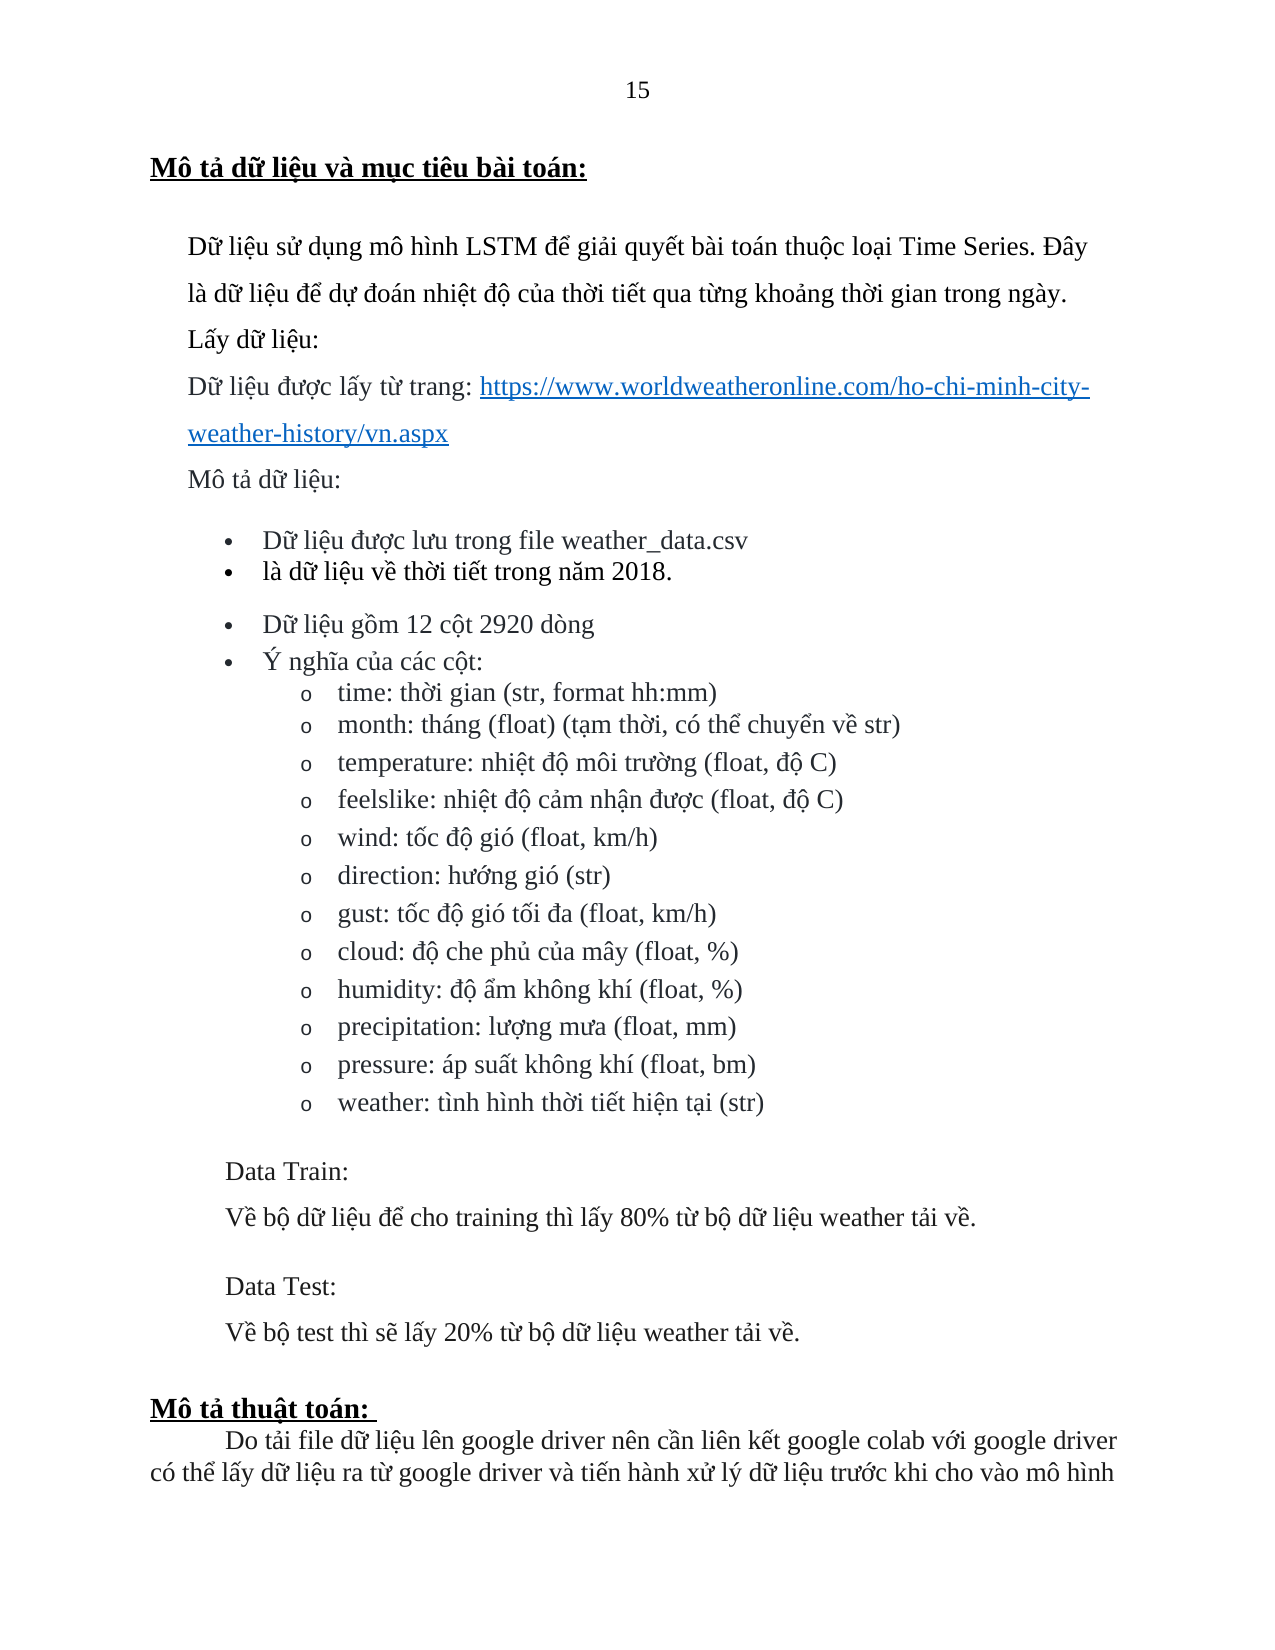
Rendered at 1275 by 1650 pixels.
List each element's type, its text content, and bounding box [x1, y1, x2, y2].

text Về bộ test thì sẽ lấy 20% từ bộ dữ liệu weather tải về. [150, 1316, 1125, 1347]
list Ý nghĩa của các cột: [225, 645, 1125, 676]
list cloud: độ che phủ của mây (float, %) [300, 935, 1125, 966]
list weather: tình hình thời tiết hiện tại (str) [300, 1086, 1125, 1118]
text Lấy dữ liệu: [187, 323, 1090, 355]
list wind: tốc độ gió (float, km/h) [300, 821, 1125, 853]
list gust: tốc độ gió tối đa (float, km/h) [300, 897, 1125, 929]
list humidity: độ ẩm không khí (float, %) [300, 973, 1125, 1004]
text Dữ liệu được lấy từ trang: https://www.worldweatheronline.com/ho-chi-minh-city-weather-history/vn.aspx [187, 370, 1090, 448]
text Dữ liệu sử dụng mô hình LSTM để giải quyết bài toán thuộc loại Time Series. Đây là dữ liệu để dự đoán nhiệt độ của thời tiết qua từng khoảng thời gian trong ngày. [187, 230, 1090, 308]
list pressure: áp suất không khí (float, bm) [300, 1048, 1125, 1080]
list temperature: nhiệt độ môi trường (float, độ C) [300, 746, 1125, 777]
text Mô tả dữ liệu và mục tiêu bài toán: [150, 150, 1125, 183]
list Dữ liệu được lưu trong file weather_data.csv [225, 524, 1125, 555]
text Mô tả dữ liệu: [150, 463, 1125, 495]
list time: thời gian (str, format hh:mm) [300, 676, 1125, 708]
subtitle Data Train: [150, 1155, 1125, 1186]
list Dữ liệu gồm 12 cột 2920 dòng [225, 608, 1125, 639]
subtitle Data Test: [150, 1270, 1125, 1301]
list precipitation: lượng mưa (float, mm) [300, 1011, 1125, 1042]
list là dữ liệu về thời tiết trong năm 2018. [225, 555, 1090, 586]
list feelslike: nhiệt độ cảm nhận được (float, độ C) [300, 784, 1125, 815]
text Về bộ dữ liệu để cho training thì lấy 80% từ bộ dữ liệu weather tải về. [150, 1201, 1125, 1232]
list direction: hướng gió (str) [300, 859, 1125, 891]
list month: tháng (float) (tạm thời, có thể chuyển về str) [300, 708, 1125, 739]
text Mô tả thuật toán: [150, 1391, 1125, 1424]
